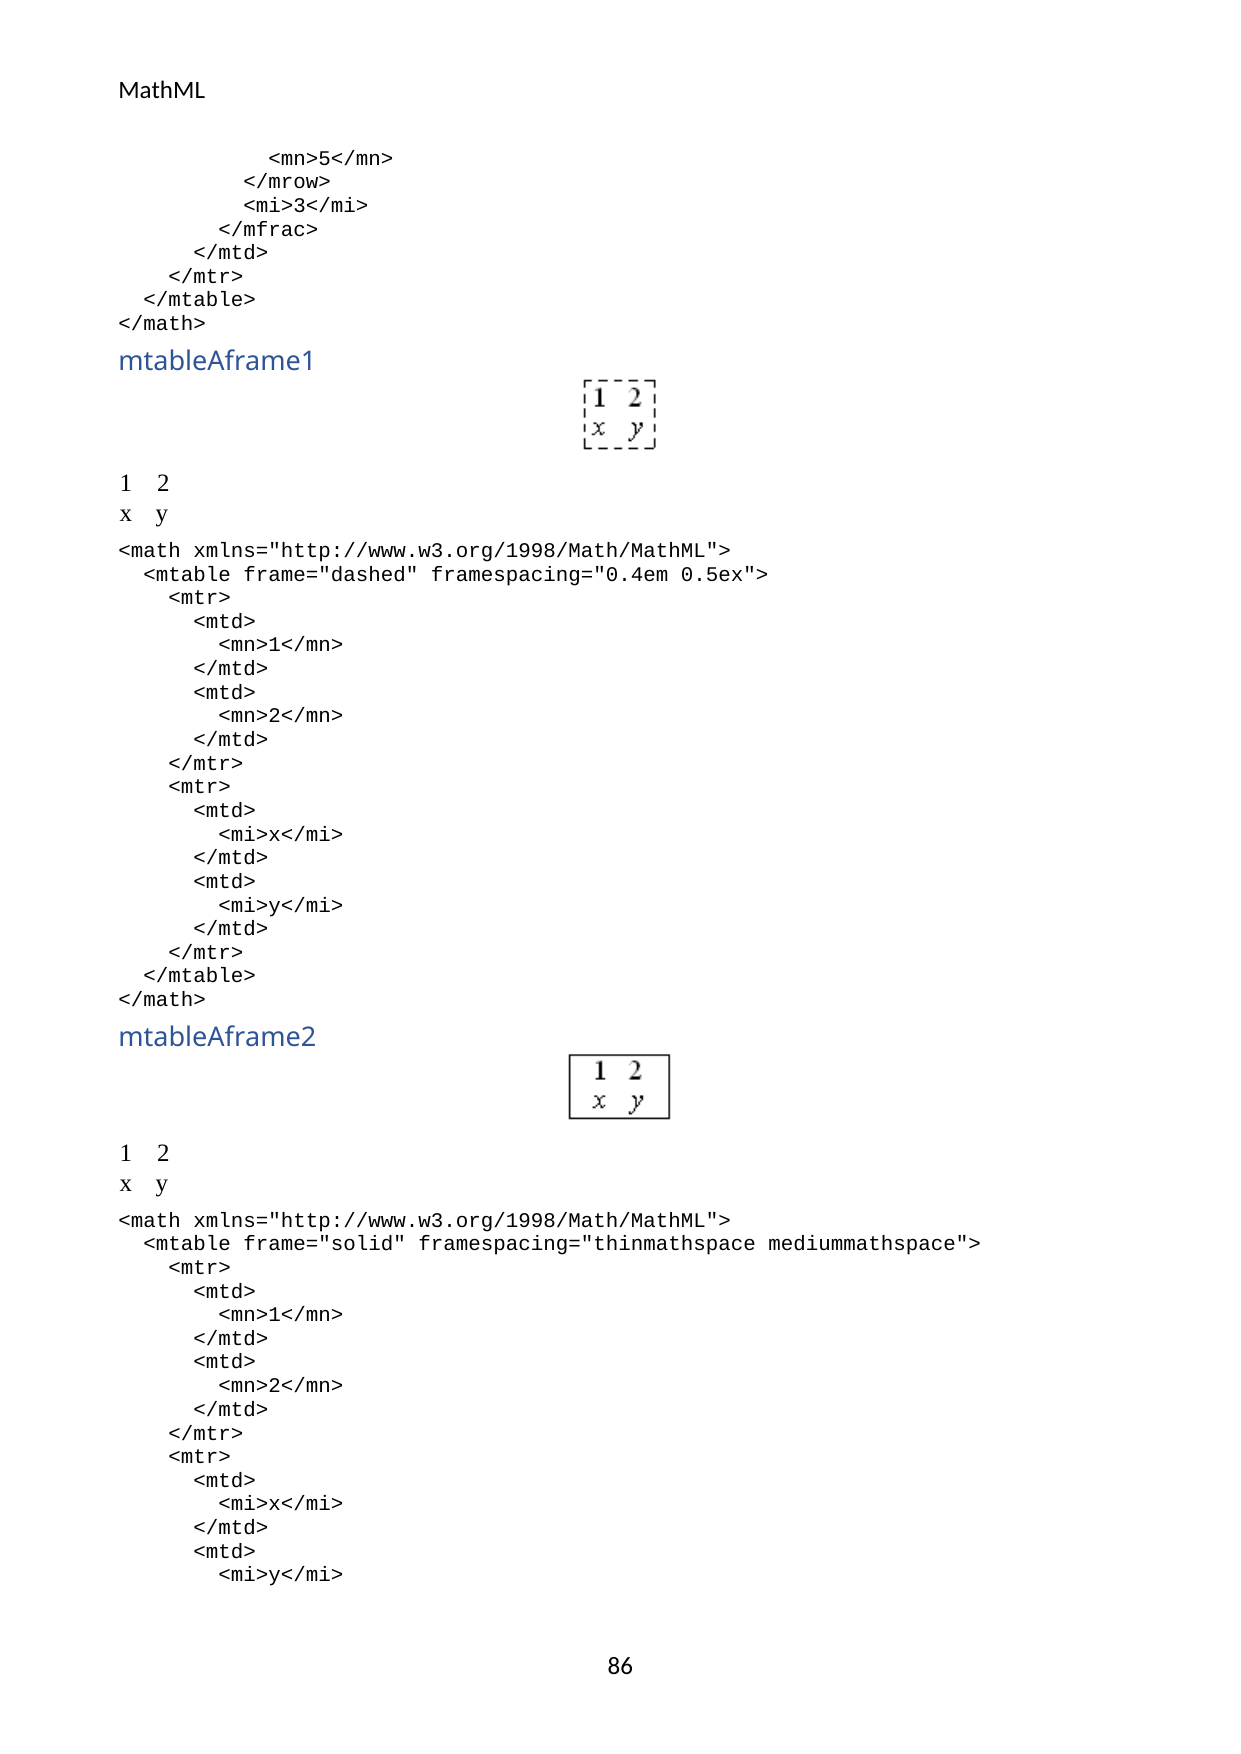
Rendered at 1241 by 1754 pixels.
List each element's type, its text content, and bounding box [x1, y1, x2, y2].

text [118, 1210, 1122, 1588]
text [118, 148, 1122, 337]
picture [566, 1053, 674, 1140]
subtitle mtableAframe1 [118, 341, 1122, 378]
subtitle mtableAframe2 [118, 1017, 1122, 1054]
picture [581, 377, 659, 470]
text <math xmlns="http://www.w3.org/1998/Math/MathML"> <mtable frame="dashed" framespacing="0.4em 0.5ex"> <mtr> <mtd> <mn>1</mn> </mtd> <mtd> <mn>2</mn> </mtd> </mtr> <mtr> <mtd> <mi>x</mi> </mtd> <mtd> <mi>y</mi> </mtd> </mtr> </mtable> </math> [118, 540, 1122, 1013]
